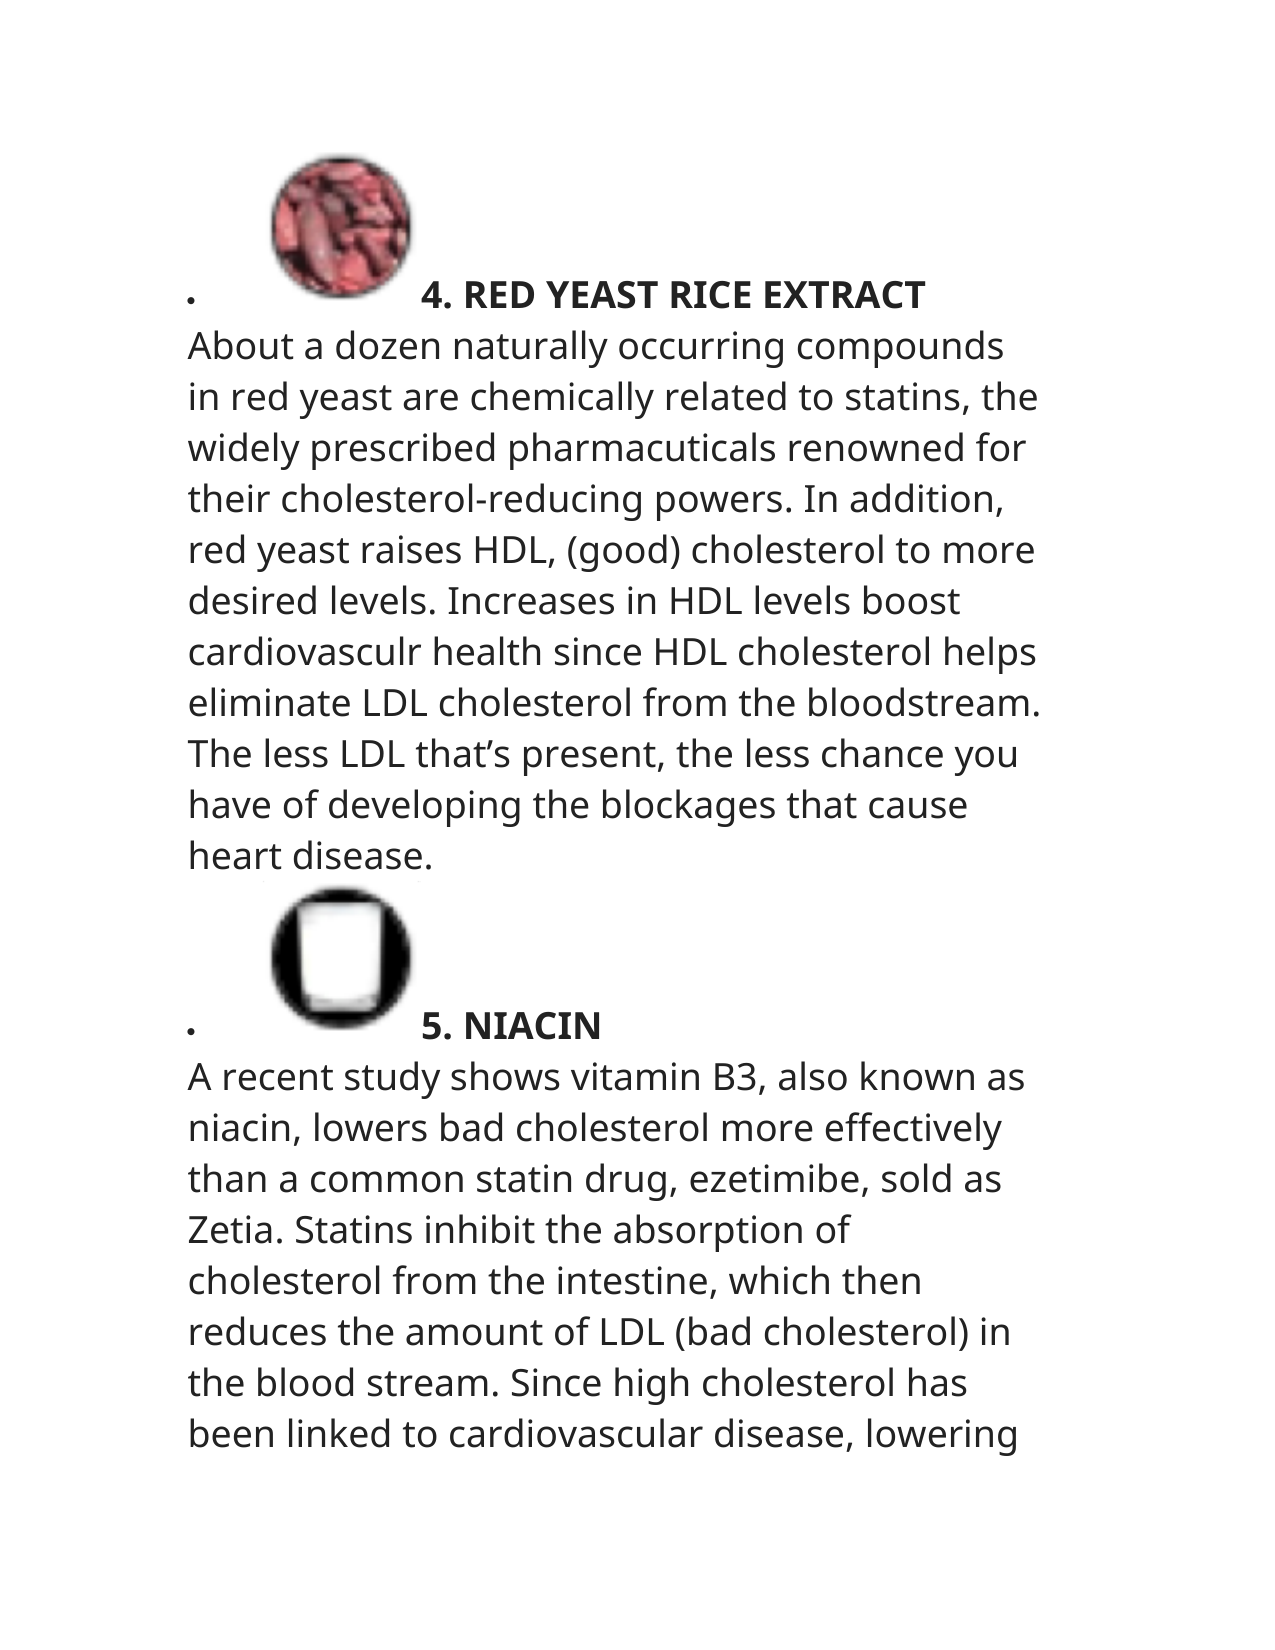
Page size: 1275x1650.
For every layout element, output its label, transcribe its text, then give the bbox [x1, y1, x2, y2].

list 4. RED YEAST RICE EXTRACT About a dozen naturally occurring compounds in red yeast are chemically related to statins, the widely prescribed pharmacuticals renowned for their cholesterol-reducing powers. In addition, red yeast raises HDL, (good) cholesterol to more desired levels. Increases in HDL levels boost cardiovasculr health since HDL cholesterol helps eliminate LDL cholesterol from the bloodstream. The less LDL that’s present, the less chance you have of developing the blockages that cause heart disease. [187, 150, 1047, 881]
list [187, 881, 1047, 1458]
picture [262, 150, 421, 309]
picture [262, 880, 421, 1039]
